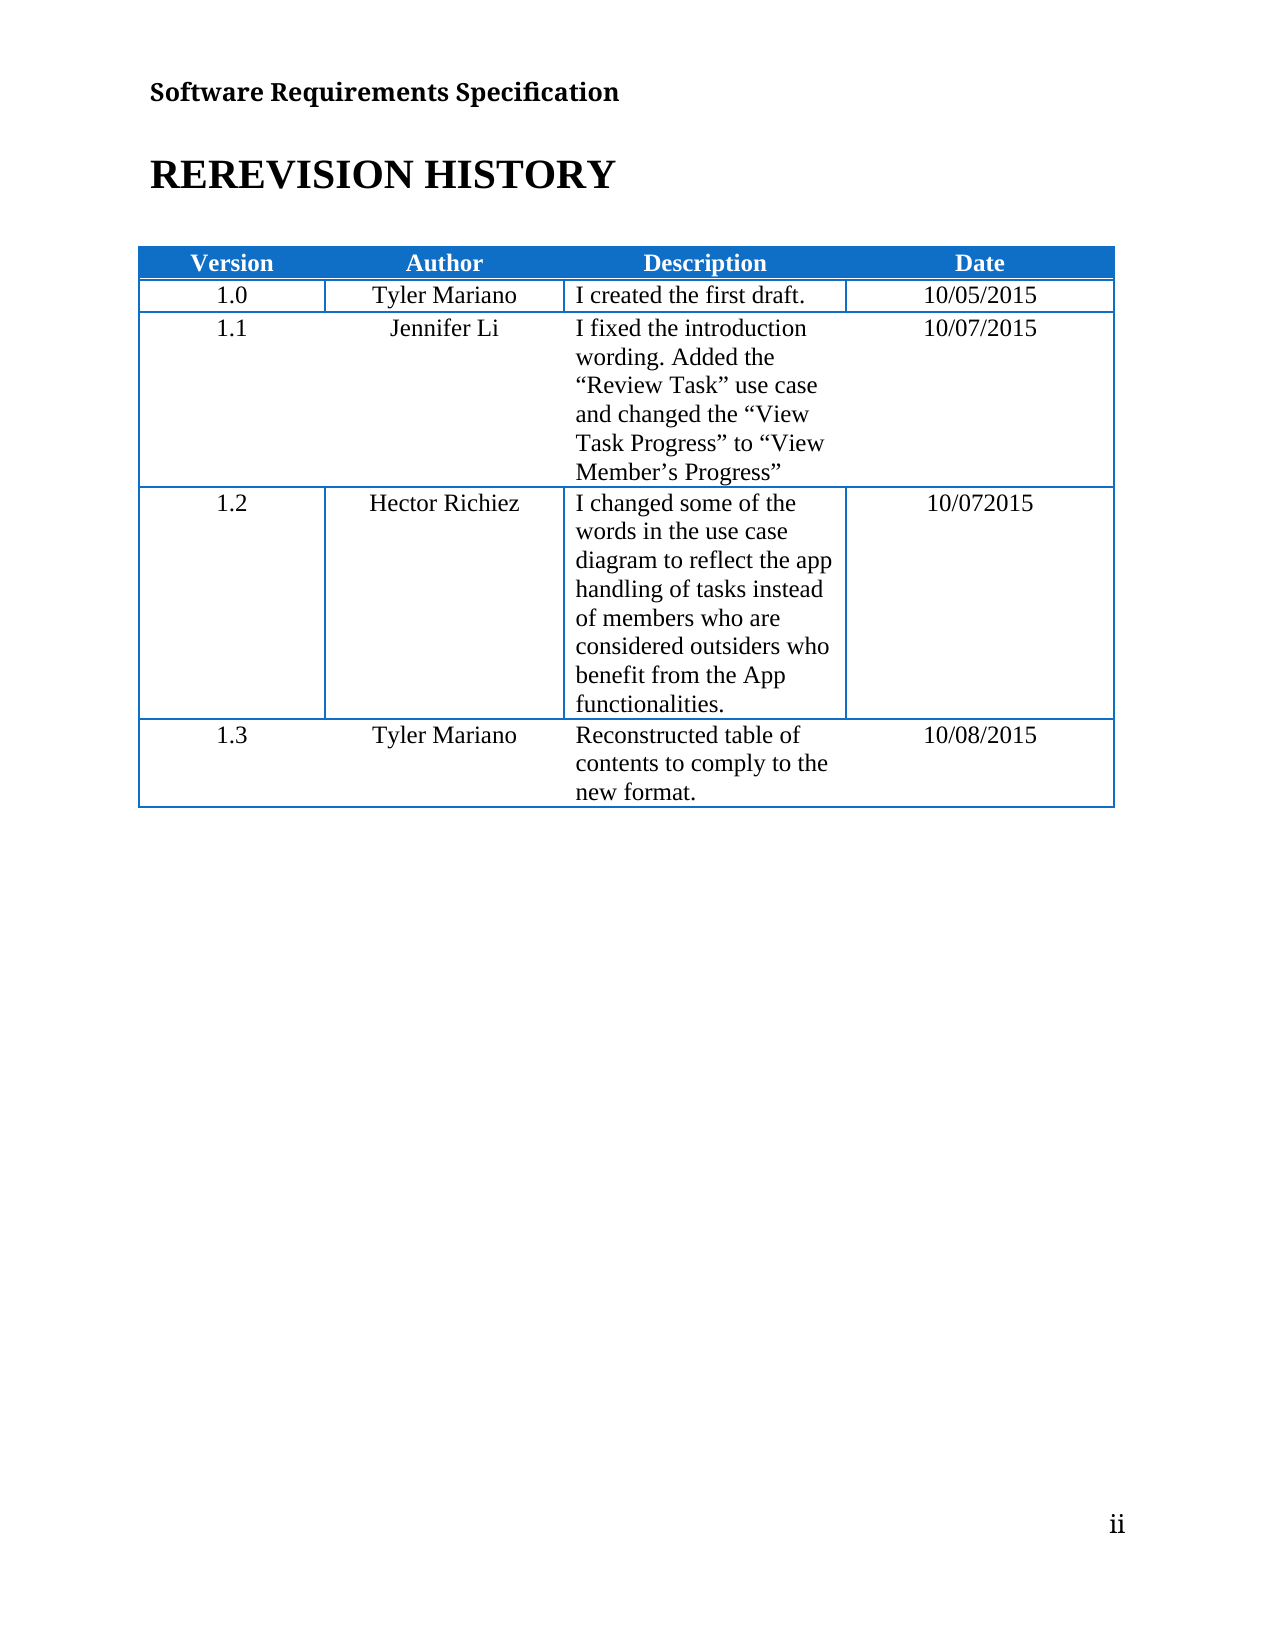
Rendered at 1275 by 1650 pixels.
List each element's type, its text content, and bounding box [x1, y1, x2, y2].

table_cell 10/07/2015 [846, 313, 1113, 486]
table_cell Tyler Mariano [325, 720, 564, 806]
table_cell 10/072015 [847, 488, 1113, 718]
table_cell I fixed the introduction wording. Added the “Review Task” use case and changed the “View Task Progress” to “View Member’s Progress” [564, 313, 846, 486]
table_cell 1.3 [140, 720, 325, 806]
table_cell 10/05/2015 [847, 281, 1113, 311]
table_header Description [564, 248, 846, 278]
table_cell Reconstructed table of contents to comply to the new format. [564, 720, 846, 806]
table_cell 10/08/2015 [846, 720, 1113, 806]
table_header Author [325, 248, 564, 278]
table_cell I created the first draft. [565, 281, 845, 311]
text REREVISION HISTORY [150, 150, 1125, 198]
table_cell Tyler Mariano [326, 281, 563, 311]
table_cell 1.0 [140, 281, 324, 311]
table_cell I changed some of the words in the use case diagram to reflect the app handling of tasks instead of members who are considered outsiders who benefit from the App functionalities. [565, 488, 845, 718]
table_cell 1.1 [140, 313, 325, 486]
table_cell Hector Richiez [326, 488, 563, 718]
table_header Version [140, 248, 325, 278]
table_cell 1.2 [140, 488, 324, 718]
table_cell Jennifer Li [325, 313, 564, 486]
table_header Date [846, 248, 1113, 278]
